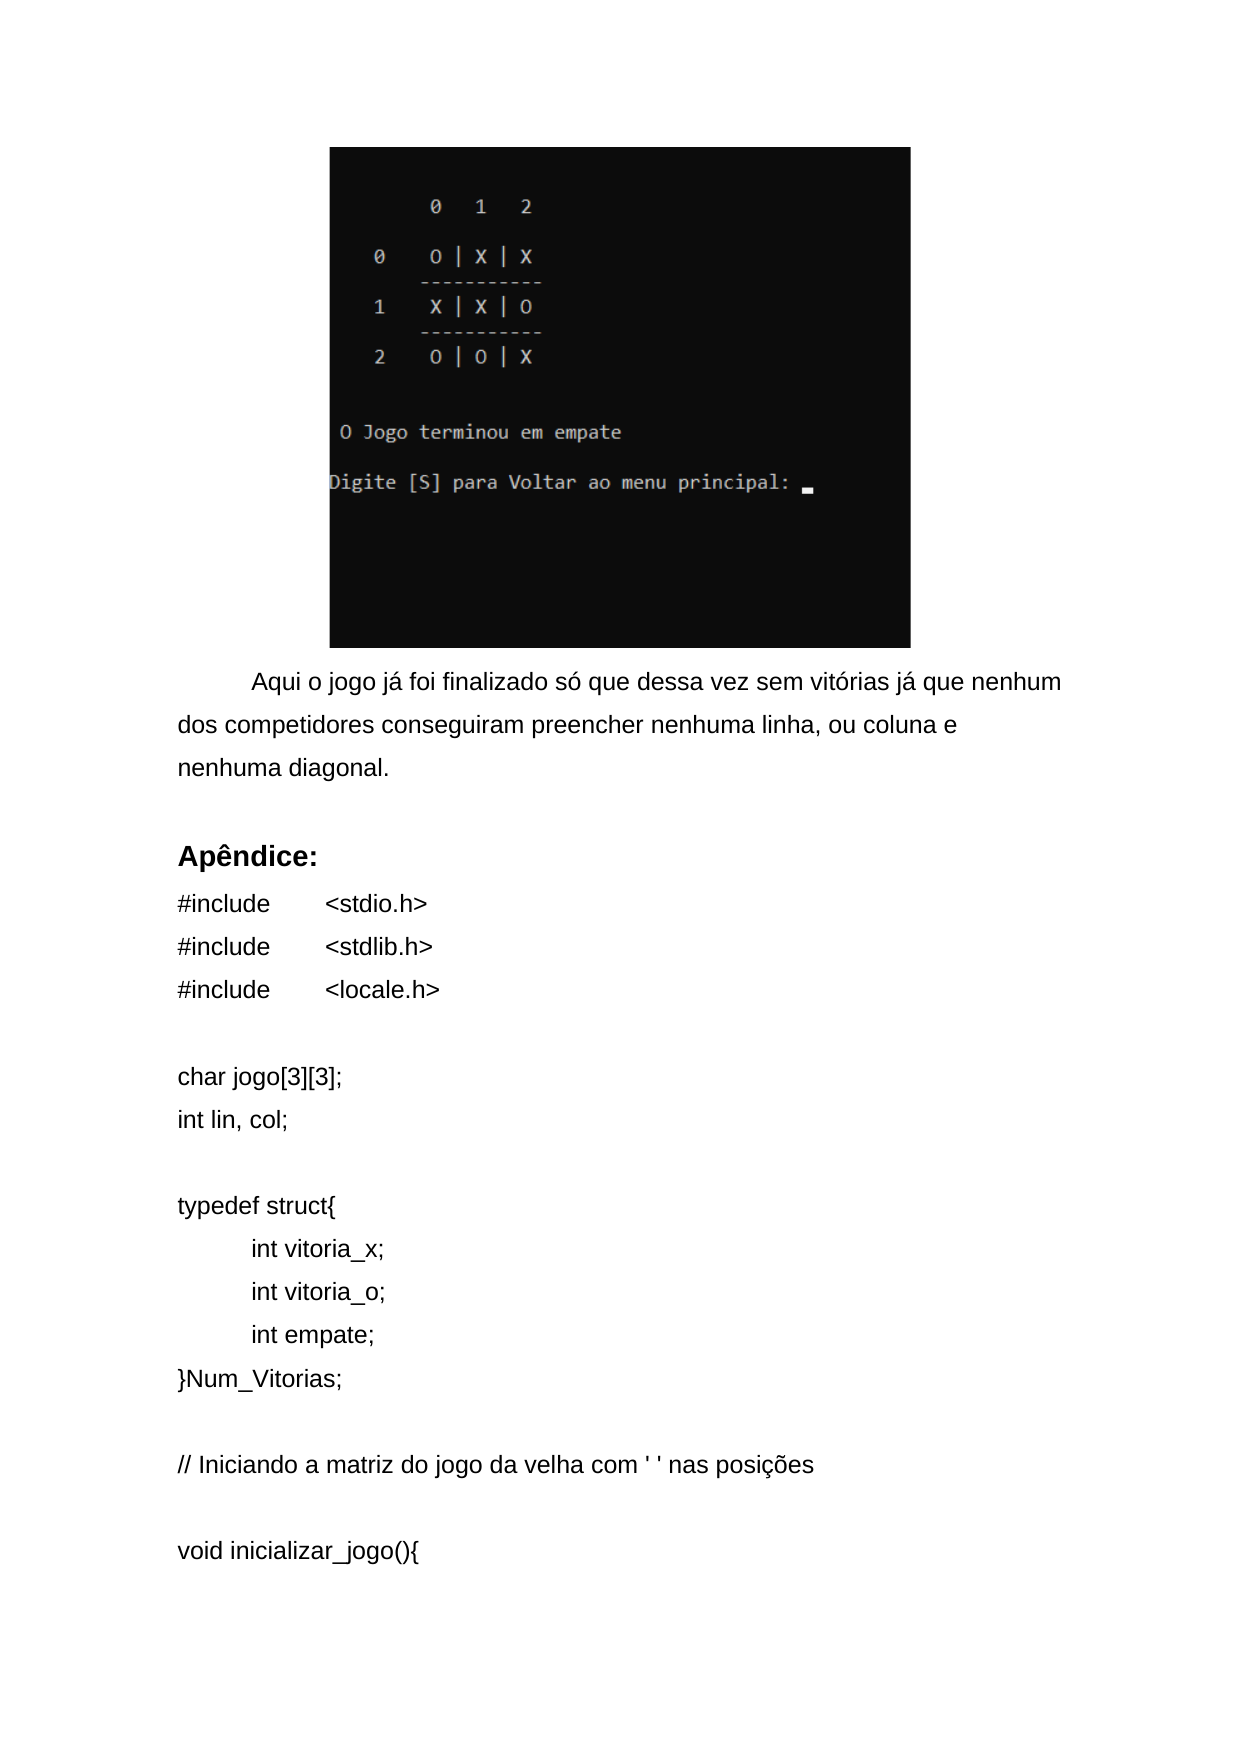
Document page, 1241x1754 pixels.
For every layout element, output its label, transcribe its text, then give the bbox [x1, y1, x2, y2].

text int empate; [177, 1321, 1063, 1349]
text typedef struct{ [177, 1191, 1063, 1220]
picture [329, 147, 911, 648]
text Aqui o jogo já foi finalizado só que dessa vez sem vitórias já que nenhum dos competidores conseguiram preencher nenhuma linha, ou coluna e nenhuma diagonal. [177, 666, 1063, 781]
text #include <locale.h> [177, 976, 1063, 1004]
text // Iniciando a matriz do jogo da velha com ' ' nas posições [177, 1450, 1063, 1479]
text Apêndice: [177, 839, 1063, 872]
text int vitoria_o; [177, 1277, 1063, 1306]
text int lin, col; [177, 1105, 1063, 1134]
text char jogo[3][3]; [177, 1062, 1063, 1091]
text #include <stdlib.h> [177, 932, 1063, 961]
text #include <stdio.h> [177, 889, 1063, 918]
text }Num_Vitorias; [177, 1364, 1063, 1392]
text int vitoria_x; [177, 1234, 1063, 1263]
text void inicializar_jogo(){ [177, 1536, 1063, 1565]
